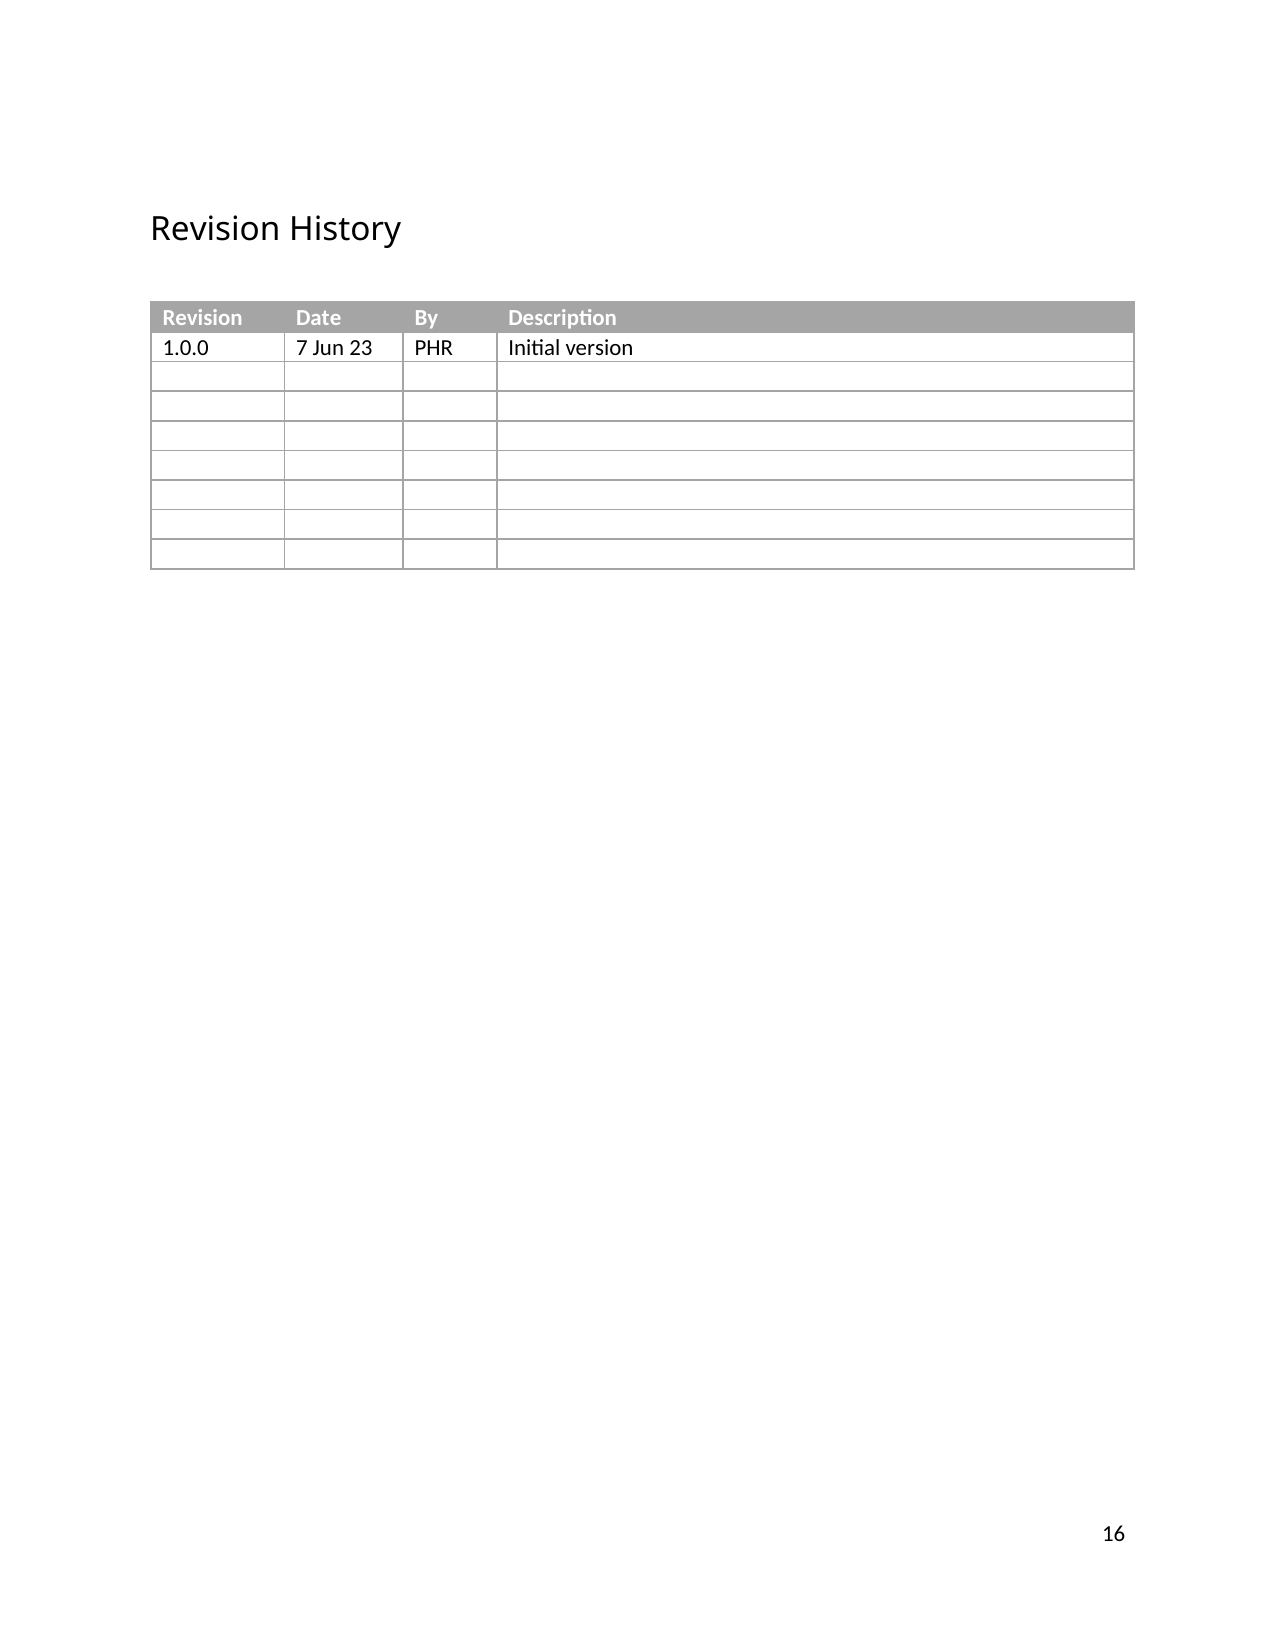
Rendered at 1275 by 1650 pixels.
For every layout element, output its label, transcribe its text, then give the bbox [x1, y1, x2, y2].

table_cell [404, 422, 496, 449]
table_cell Initial version [498, 333, 1133, 361]
table_cell [498, 392, 1133, 420]
table_cell [404, 481, 496, 509]
table_cell PHR [404, 333, 496, 361]
table_cell [498, 540, 1133, 568]
table_header Date [285, 303, 402, 331]
table_cell [498, 362, 1133, 390]
table_cell [285, 481, 402, 509]
table_cell [152, 510, 284, 538]
table_cell [404, 540, 496, 568]
table_cell [152, 451, 284, 479]
table_cell 7 Jun 23 [285, 333, 402, 361]
table_cell 1.0.0 [152, 333, 284, 361]
table_cell [152, 392, 284, 420]
table_cell [285, 510, 402, 538]
table_cell [498, 481, 1133, 509]
table_cell [285, 422, 402, 449]
table_cell [285, 392, 402, 420]
subtitle Revision History [150, 205, 1125, 251]
table_cell [498, 510, 1133, 538]
table_header Revision [152, 303, 284, 331]
table_cell [152, 481, 284, 509]
table_cell [285, 540, 402, 568]
table_cell [404, 392, 496, 420]
table_cell [152, 362, 284, 390]
table_cell [404, 451, 496, 479]
table_cell [404, 510, 496, 538]
table_header Description [498, 303, 1133, 331]
table_cell [404, 362, 496, 390]
table_cell [285, 451, 402, 479]
table_cell [498, 451, 1133, 479]
table_cell [498, 422, 1133, 449]
table_cell [285, 362, 402, 390]
table_header By [404, 303, 496, 331]
table_cell [152, 540, 284, 568]
table_cell [152, 422, 284, 449]
